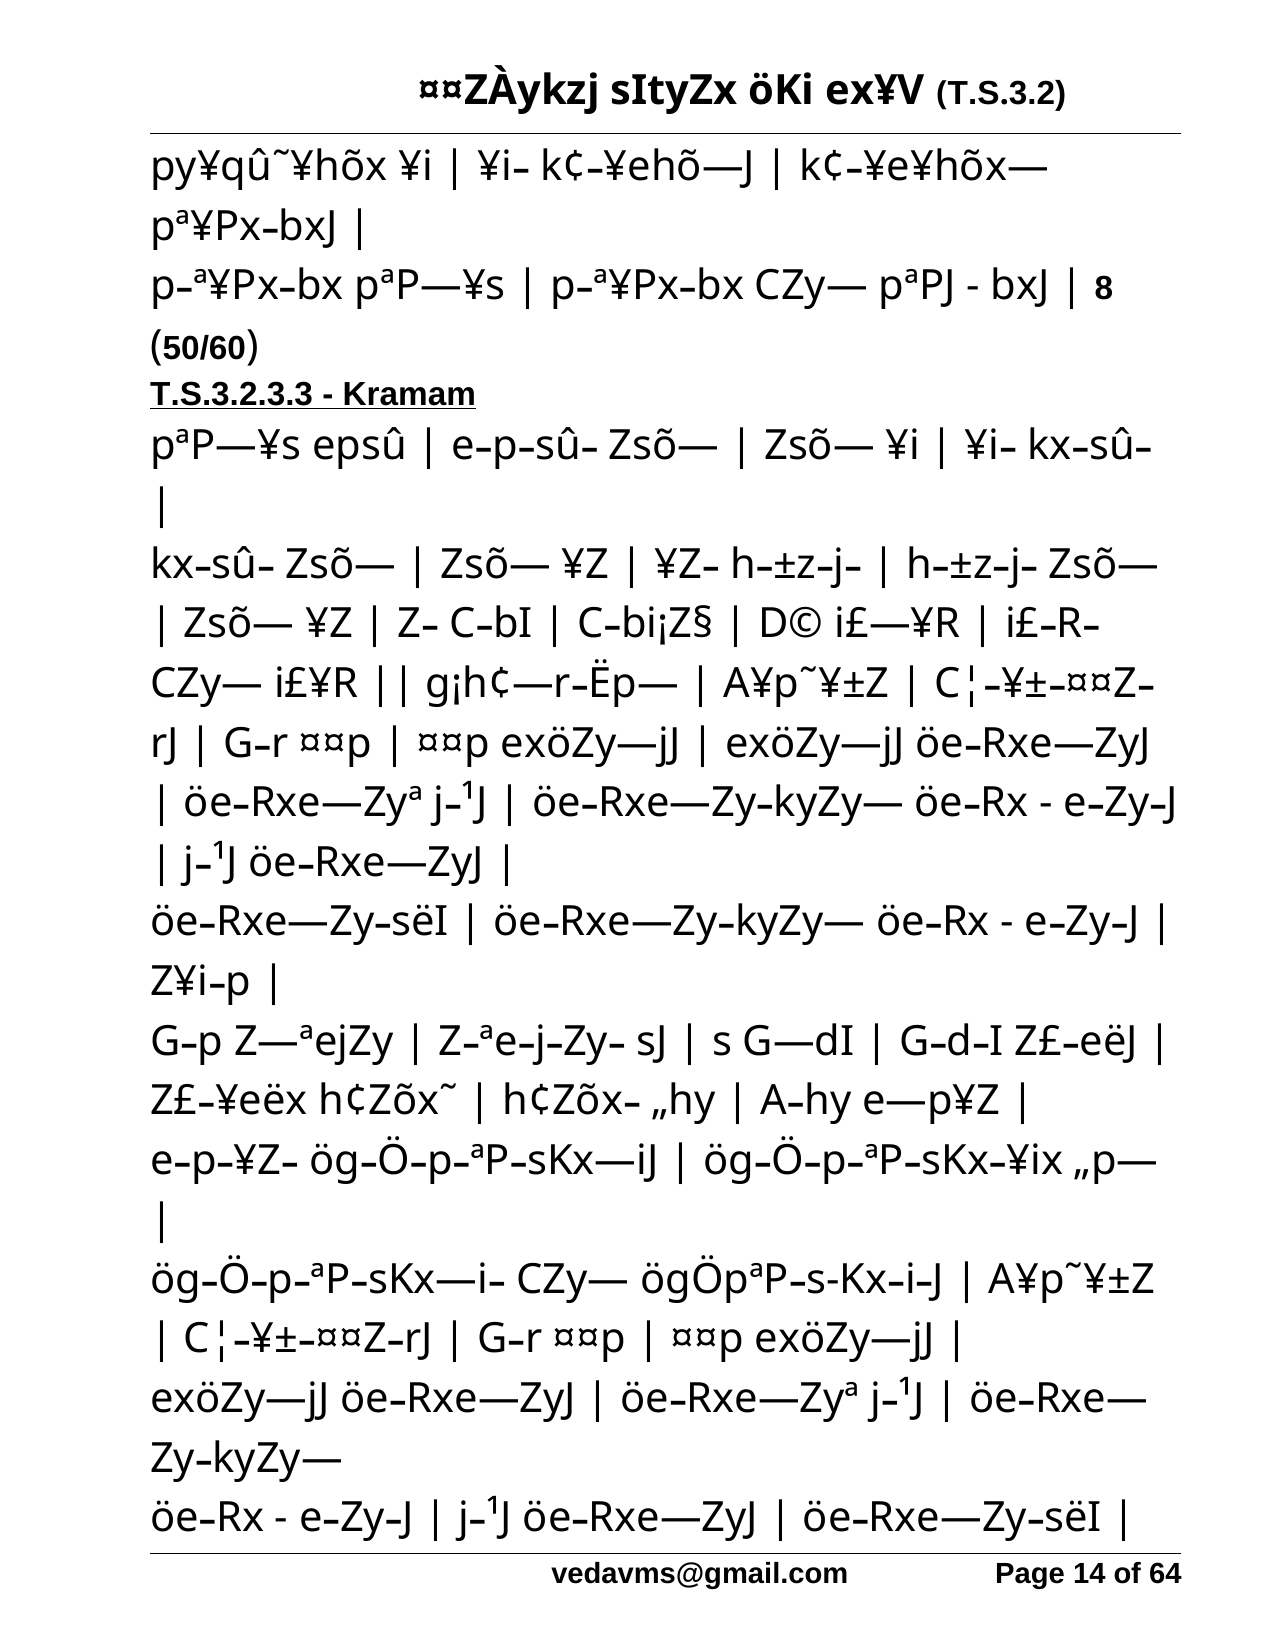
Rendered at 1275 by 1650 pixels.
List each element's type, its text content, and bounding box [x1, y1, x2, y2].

text py¥qû˜¥hõx ¥i | ¥i– k¢–¥ehõ—J | k¢–¥e¥hõx— pª¥Px–bxJ | [150, 314, 1181, 431]
text T.S.3.2.3.3 - Kramam [150, 553, 1150, 591]
text s¡ - pªPx˜J | pªP—sx s¡–¥exr—J | s¡–¥exr–J ¥ex¤¤r˜J | s¡–¥exr– CZy— s¡ - ¥exr—J | ¥ex¤¤r–ª py¥qû˜hõJ | [150, 136, 1181, 252]
text G–p Z—ªejZy | Z–ªe–j–Zy– sJ | s G—dI | G–d–I Z£–eëJ | [150, 1189, 1181, 1246]
text pªP—¥s epsû | e–p–sû– Zsõ— | Zsõ— ¥i | ¥i– kx–sû– | [150, 593, 1181, 709]
text ög–Ö–p–ªP–sKx—i– CZy— ögÖpªP–s-Kx–i–J | A¥p˜¥±Z | C¦–¥±–¤¤Z–rJ | G–r ¤¤p | ¤¤p exöZy—jJ | [150, 1427, 1181, 1544]
text Z£–¥eëx h¢Zõx˜ | h¢Zõx– „hy | A–hy e—p¥Z | [150, 1249, 1181, 1305]
text p–ª¥Px–bx pªP—¥s | p–ª¥Px–bx CZy— pªPJ - bxJ | 8 (50/60) [150, 434, 1181, 550]
text kx–sû– Zsõ— | Zsõ— ¥Z | ¥Z– h–±z–j– | h–±z–j– Zsõ— | Zsõ— ¥Z | Z– C–bI | C–bi¡Z§ | D© i£—¥R | i£–R– CZy— i£¥R || g¡h¢—r–Ëp— | A¥p˜¥±Z | C¦–¥±–¤¤Z–rJ | G–r ¤¤p | ¤¤p exöZy—jJ | exöZy—jJ öe–Rxe—ZyJ | öe–Rxe—Zyª j–¹J | öe–Rxe—Zy–kyZy— öe–Rx - e–Zy–J | j–¹J öe–Rxe—ZyJ | [150, 712, 1181, 1067]
text öe–Rxe—Zy–sëI | öe–Rxe—Zy–kyZy— öe–Rx - e–Zy–J | Z¥i–p | [150, 1070, 1181, 1186]
text e–p–¥Z– ög–Ö–p–ªP–sKx—iJ | ög–Ö–p–ªP–sKx–¥ix „p— | [150, 1308, 1181, 1424]
